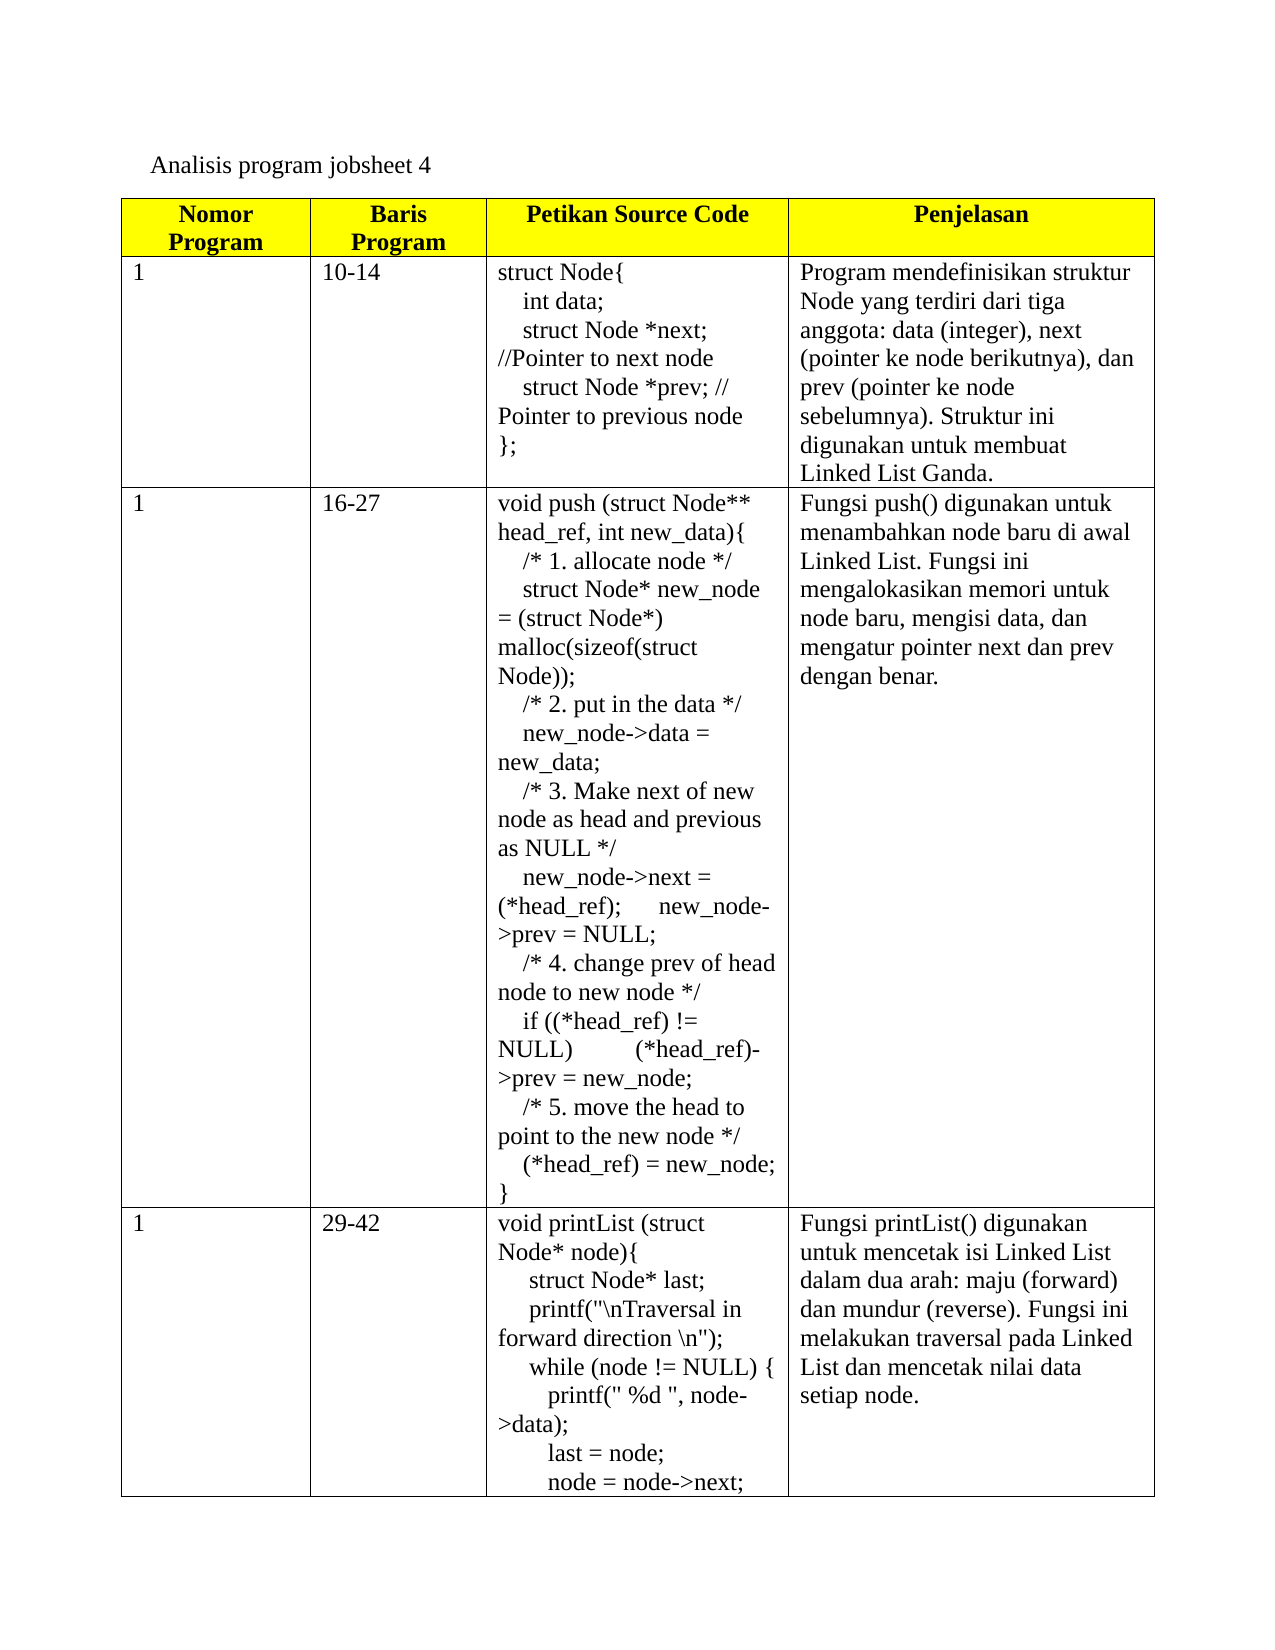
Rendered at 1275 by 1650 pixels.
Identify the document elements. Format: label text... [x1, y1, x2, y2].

table_cell 29-42 [311, 1208, 486, 1496]
table_cell Fungsi push() digunakan untuk menambahkan node baru di awal Linked List. Fungsi ini mengalokasikan memori untuk node baru, mengisi data, dan mengatur pointer next dan prev dengan benar. [789, 488, 1154, 1207]
table_header Baris Program [311, 199, 486, 256]
table_cell 10-14 [311, 257, 486, 487]
table_cell 16-27 [311, 488, 486, 1207]
table_header Nomor Program [122, 199, 310, 256]
table_cell 1 [122, 488, 310, 1207]
table_header Penjelasan [789, 199, 1154, 256]
table_cell void push (struct Node** head_ref, int new_data){ /* 1. allocate node */ struct Node* new_node = (struct Node*) malloc(sizeof(struct Node)); /* 2. put in the data */ new_node->data = new_data; /* 3. Make next of new node as head and previous as NULL */ new_node->next = (*head_ref); new_node->prev = NULL; /* 4. change prev of head node to new node */ if ((*head_ref) != NULL) (*head_ref)->prev = new_node; /* 5. move the head to point to the new node */ (*head_ref) = new_node; } [487, 488, 788, 1207]
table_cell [487, 1208, 788, 1496]
table_cell struct Node{ int data; struct Node *next; //Pointer to next node struct Node *prev; // Pointer to previous node }; [487, 257, 788, 487]
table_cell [789, 1208, 1154, 1496]
table_header Petikan Source Code [487, 199, 788, 256]
text Analisis program jobsheet 4 [150, 150, 1125, 179]
table_cell 1 [122, 1208, 310, 1496]
table_cell 1 [122, 257, 310, 487]
table_cell Program mendefinisikan struktur Node yang terdiri dari tiga anggota: data (integer), next (pointer ke node berikutnya), dan prev (pointer ke node sebelumnya). Struktur ini digunakan untuk membuat Linked List Ganda. [789, 257, 1154, 487]
